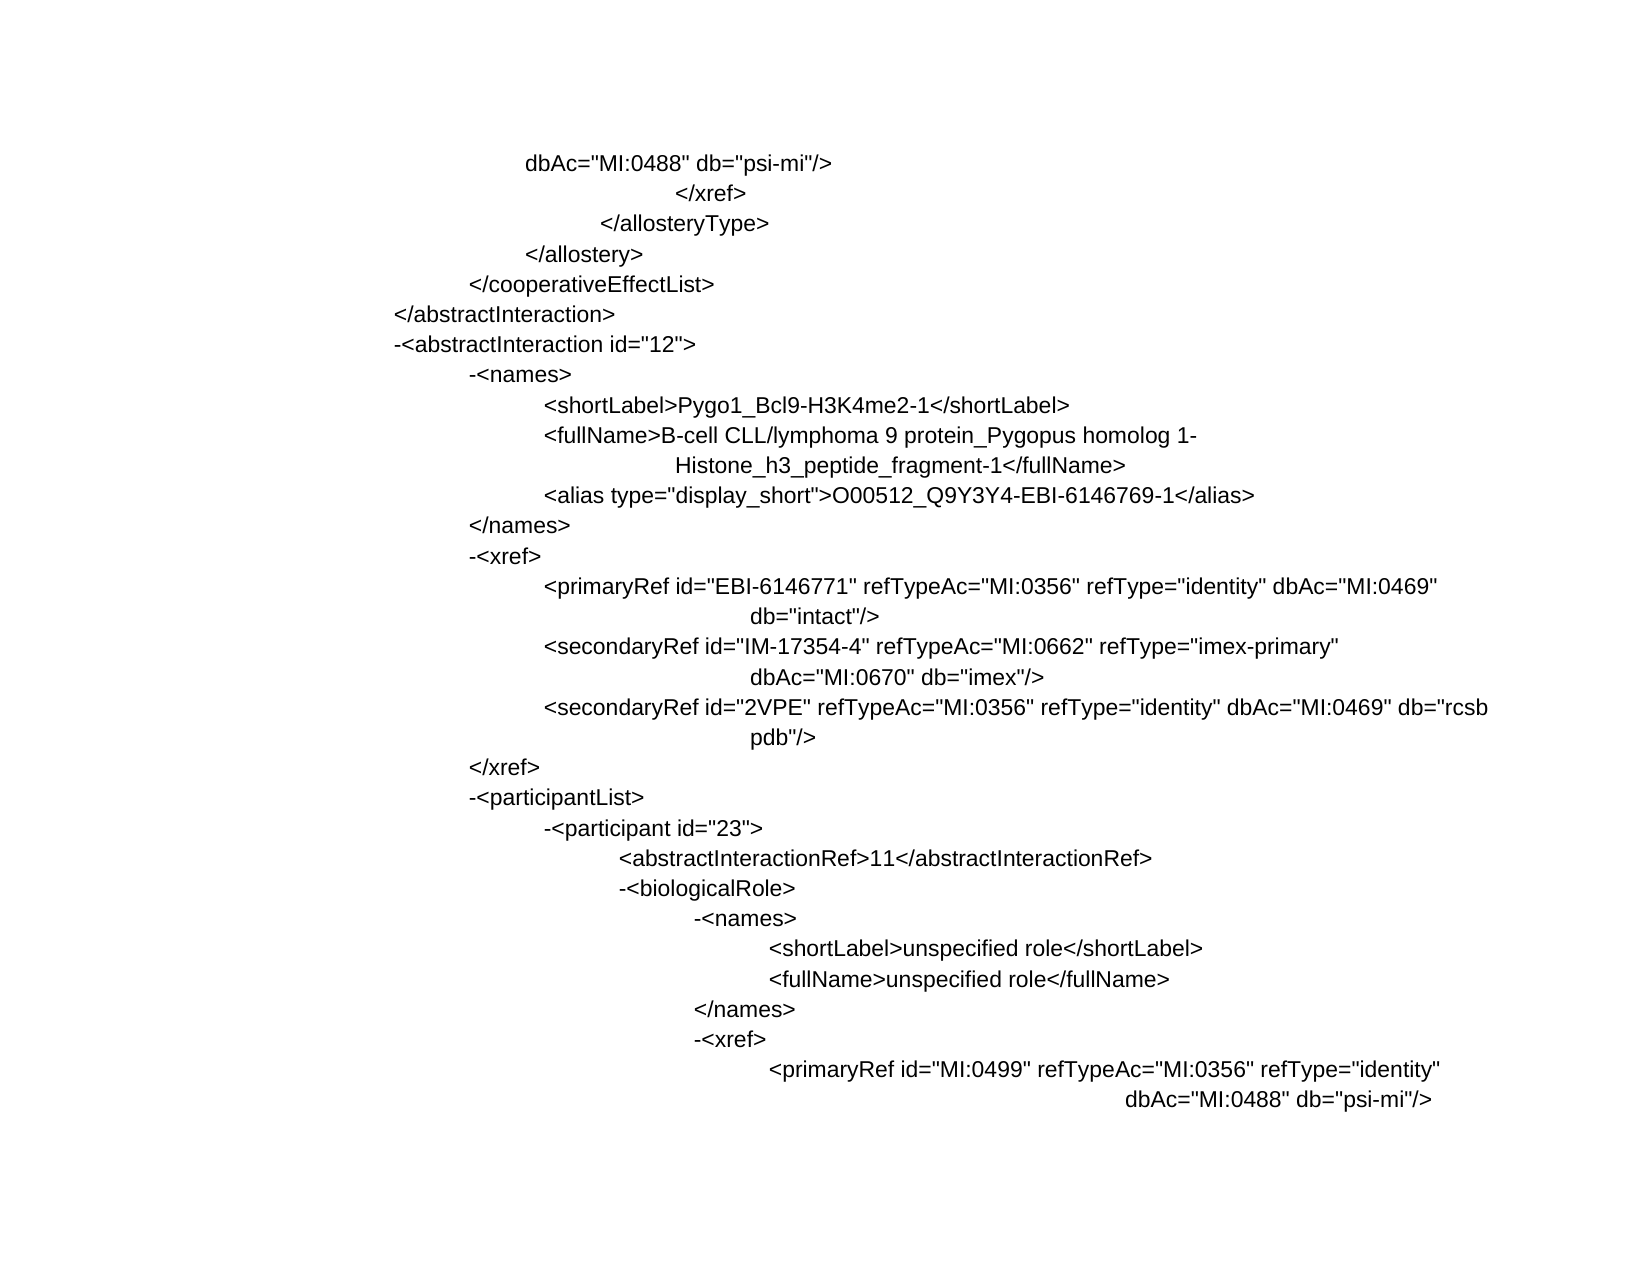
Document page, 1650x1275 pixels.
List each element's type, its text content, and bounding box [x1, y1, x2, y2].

text </cooperativeEffectList> [469, 271, 1500, 297]
text <shortLabel>unspecified role</shortLabel> [769, 935, 1500, 962]
text </names> [694, 996, 1500, 1022]
text -<names> [694, 905, 1500, 932]
text </xref> [469, 754, 1500, 781]
text <abstractInteractionRef>11</abstractInteractionRef> [619, 845, 1500, 871]
text <primaryRef id="EBI-6146771" refTypeAc="MI:0356" refType="identity" dbAc="MI:0469" db="intact"/> [544, 573, 1500, 629]
text -<biologicalRole> [619, 875, 1500, 901]
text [525, 150, 1500, 267]
text <primaryRef id="MI:0499" refTypeAc="MI:0356" refType="identity" dbAc="MI:0488" db="psi-mi"/> [769, 1056, 1500, 1113]
text -<xref> [694, 1026, 1500, 1052]
text <fullName>unspecified role</fullName> [769, 966, 1500, 992]
text -<names> [469, 361, 1500, 388]
text -<xref> [469, 543, 1500, 569]
text <secondaryRef id="2VPE" refTypeAc="MI:0356" refType="identity" dbAc="MI:0469" db="rcsb pdb"/> [544, 694, 1500, 750]
text <alias type="display_short">O00512_Q9Y3Y4-EBI-6146769-1</alias> [544, 482, 1500, 509]
text <shortLabel>Pygo1_Bcl9-H3K4me2-1</shortLabel> [544, 392, 1500, 418]
text <fullName>B-cell CLL/lymphoma 9 protein_Pygopus homolog 1-Histone_h3_peptide_fragment-1</fullName> [544, 422, 1500, 478]
text <secondaryRef id="IM-17354-4" refTypeAc="MI:0662" refType="imex-primary" dbAc="MI:0670" db="imex"/> [544, 633, 1500, 690]
text -<participant id="23"> [544, 814, 1500, 841]
text -<participantList> [469, 784, 1500, 811]
text </abstractInteraction> [394, 301, 1500, 327]
text -<abstractInteraction id="12"> [394, 331, 1500, 358]
text </names> [469, 512, 1500, 539]
